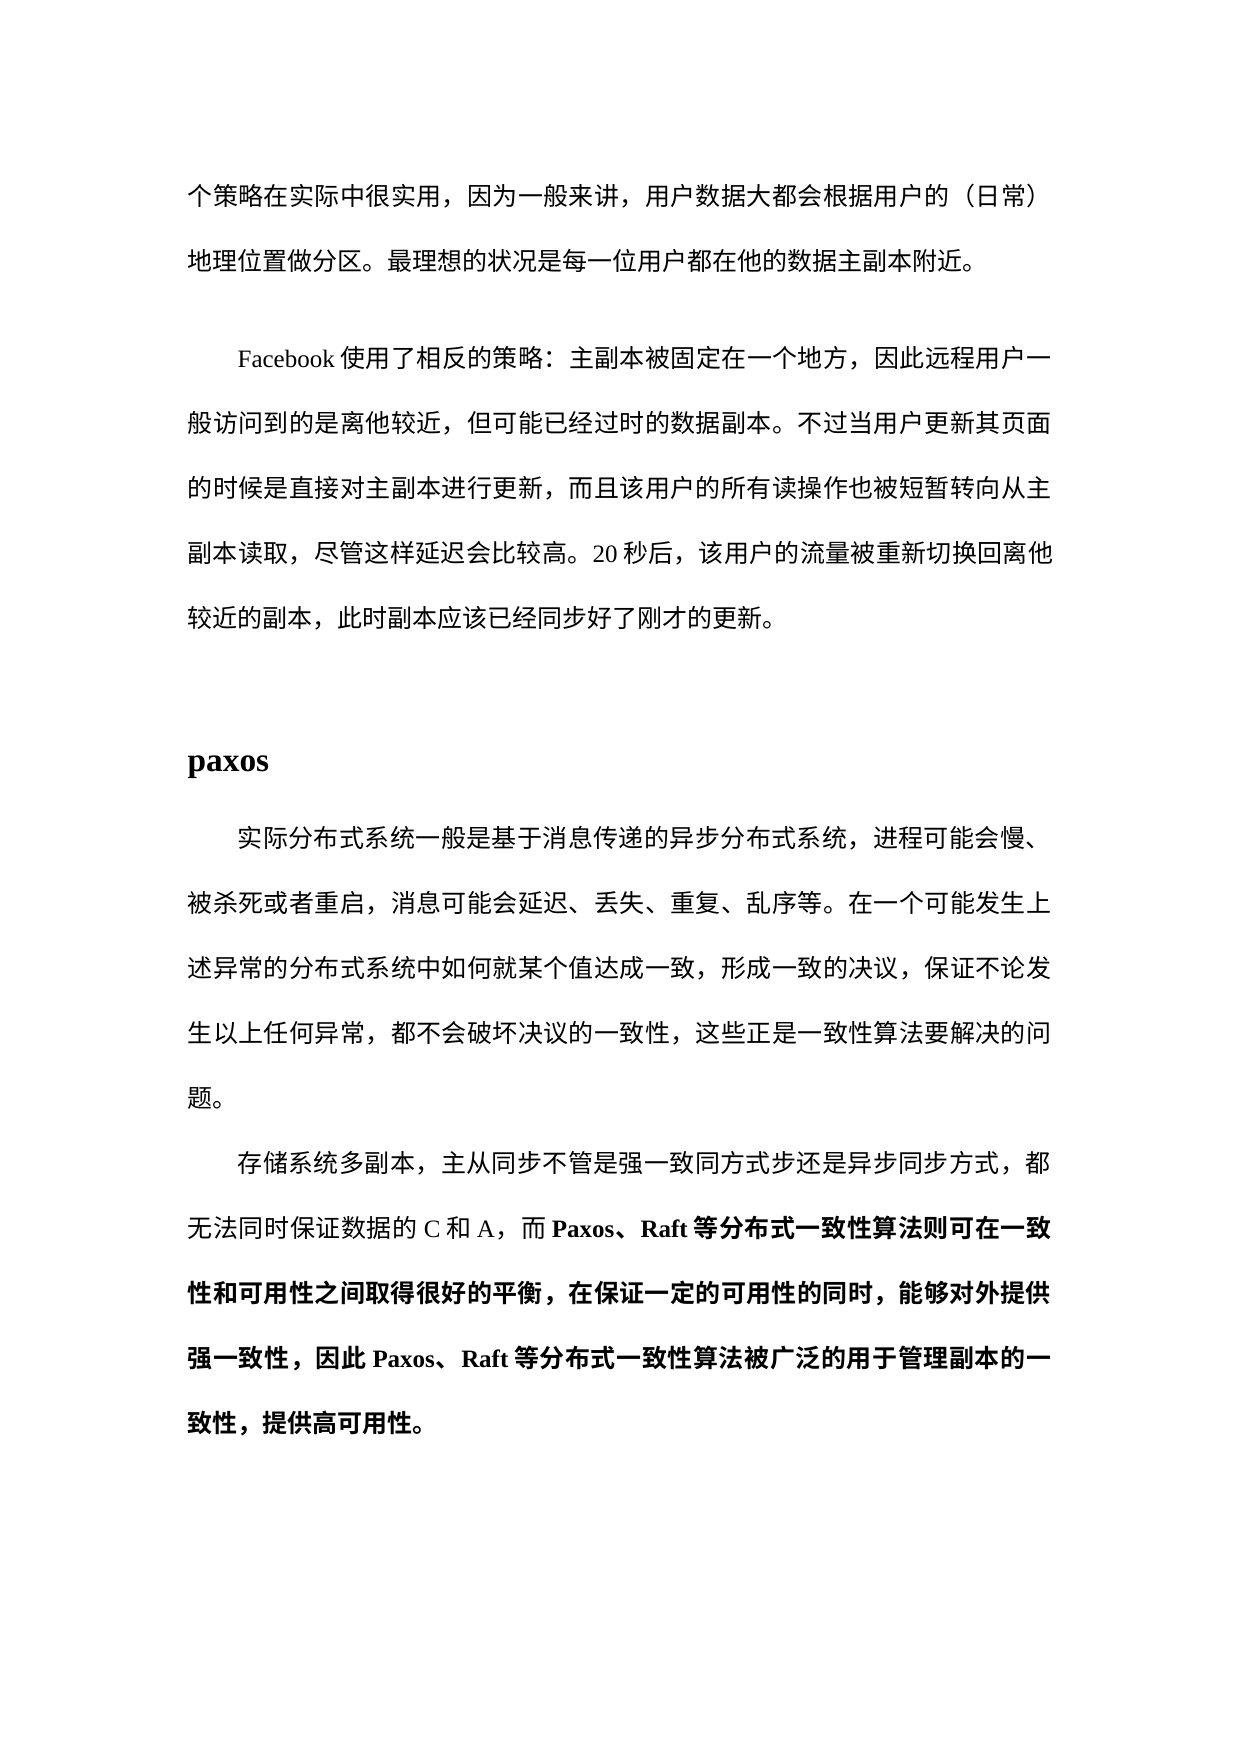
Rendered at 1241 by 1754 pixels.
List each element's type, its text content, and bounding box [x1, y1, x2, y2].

text Facebook使用了相反的策略：主副本被固定在一个地方，因此远程用户一般访问到的是离他较近，但可能已经过时的数据副本。不过当用户更新其页面的时候是直接对主副本进行更新，而且该用户的所有读操作也被短暂转向从主副本读取，尽管这样延迟会比较高。20秒后，该用户的流量被重新切换回离他较近的副本，此时副本应该已经同步好了刚才的更新。 [187, 324, 1053, 649]
subtitle paxos [187, 727, 1053, 792]
text 实际分布式系统一般是基于消息传递的异步分布式系统，进程可能会慢、被杀死或者重启，消息可能会延迟、丢失、重复、乱序等。在一个可能发生上述异常的分布式系统中如何就某个值达成一致，形成一致的决议，保证不论发生以上任何异常，都不会破坏决议的一致性，这些正是一致性算法要解决的问题。 [187, 804, 1053, 1129]
text 存储系统多副本，主从同步不管是强一致同方式步还是异步同步方式，都无法同时保证数据的C和A，而Paxos、Raft等分布式一致性算法则可在一致性和可用性之间取得很好的平衡，在保证一定的可用性的同时，能够对外提供强一致性，因此Paxos、Raft等分布式一致性算法被广泛的用于管理副本的一致性，提供高可用性。 [187, 1129, 1053, 1454]
